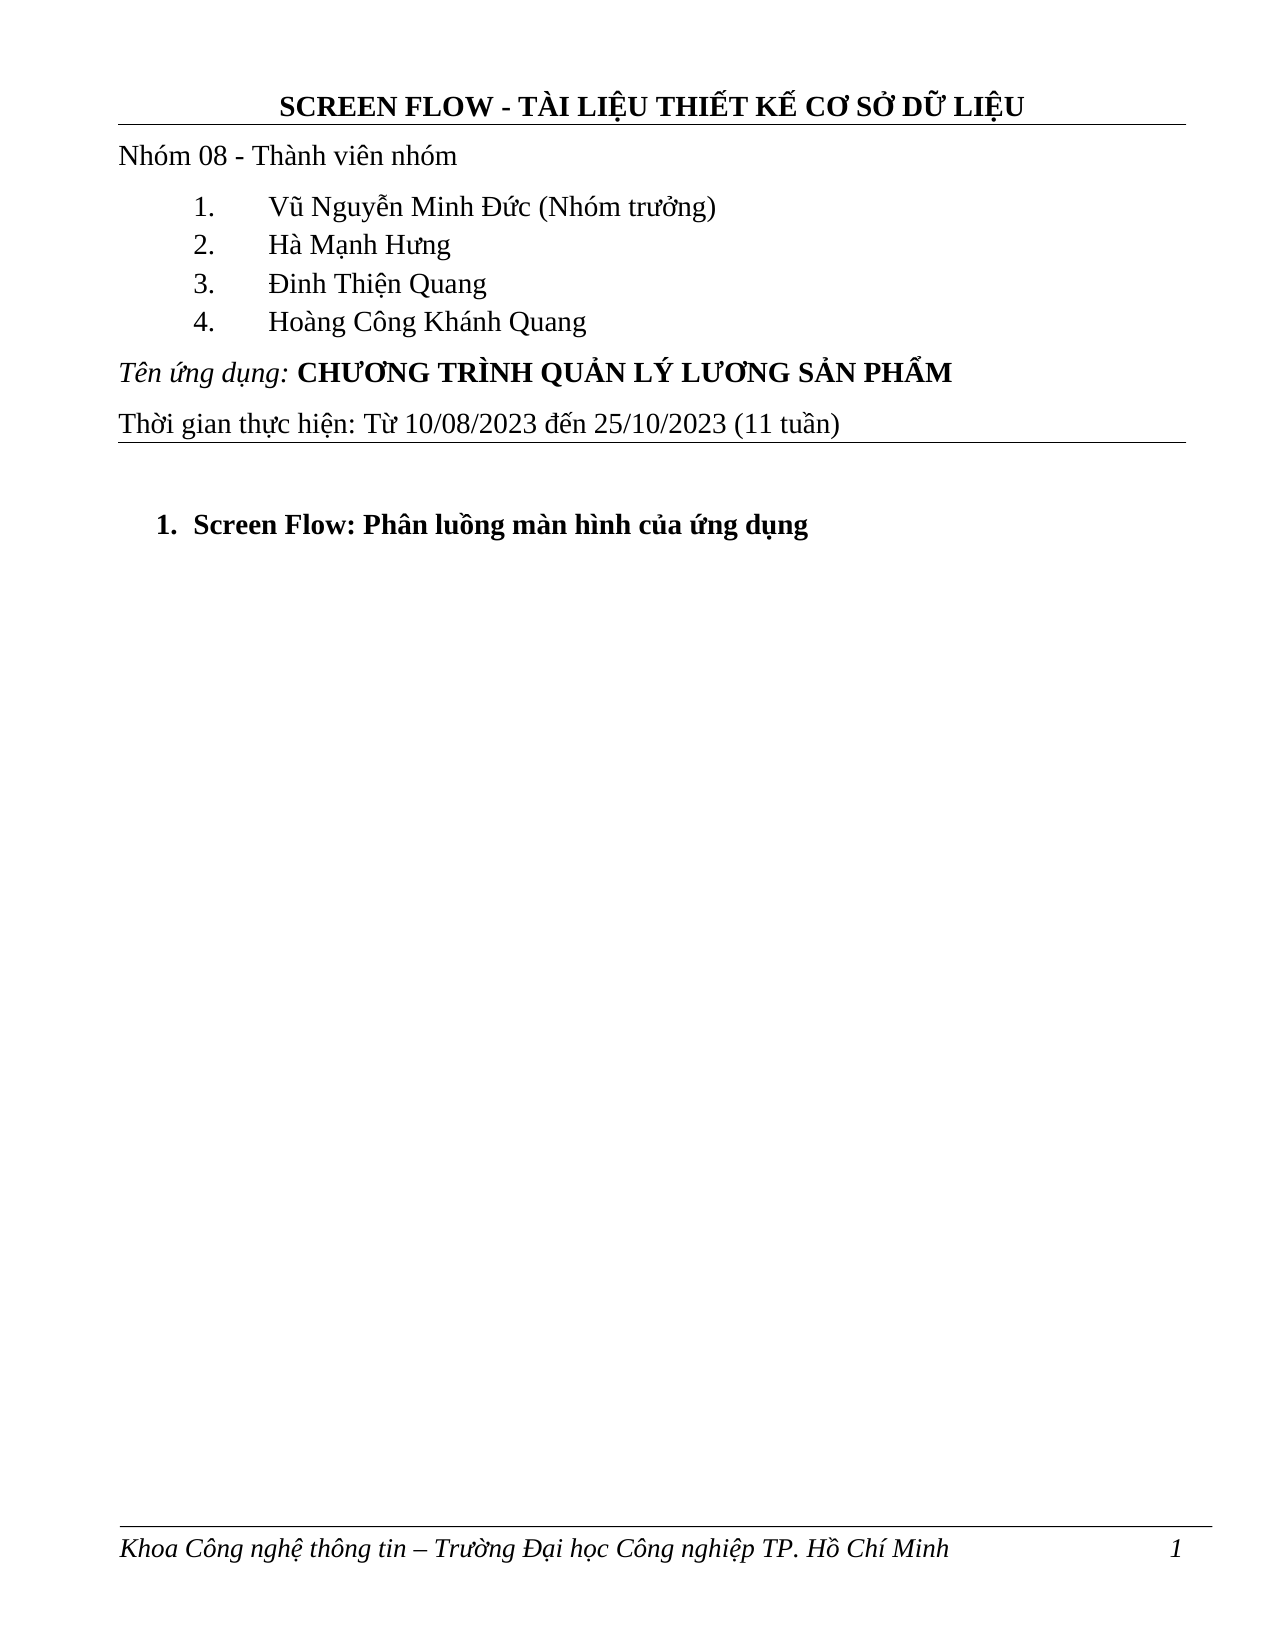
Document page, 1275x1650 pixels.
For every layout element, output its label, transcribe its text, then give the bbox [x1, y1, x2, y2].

list Screen Flow: Phân luồng màn hình của ứng dụng [156, 507, 1186, 540]
text Thời gian thực hiện: Từ 10/08/2023 đến 25/10/2023 (11 tuần) [118, 407, 1186, 442]
list Hoàng Công Khánh Quang [193, 304, 1186, 338]
text Tên ứng dụng: CHƯƠNG TRÌNH QUẢN LÝ LƯƠNG SẢN PHẨM [118, 356, 1186, 389]
list Đinh Thiện Quang [193, 266, 1186, 299]
list Vũ Nguyễn Minh Đức (Nhóm trưởng) [193, 189, 1186, 222]
text Nhóm 08 - Thành viên nhóm [118, 138, 1186, 171]
text SCREEN FLOW - TÀI LIỆU THIẾT KẾ CƠ SỞ DỮ LIỆU [118, 89, 1186, 124]
list Hà Mạnh Hưng [193, 227, 1186, 261]
